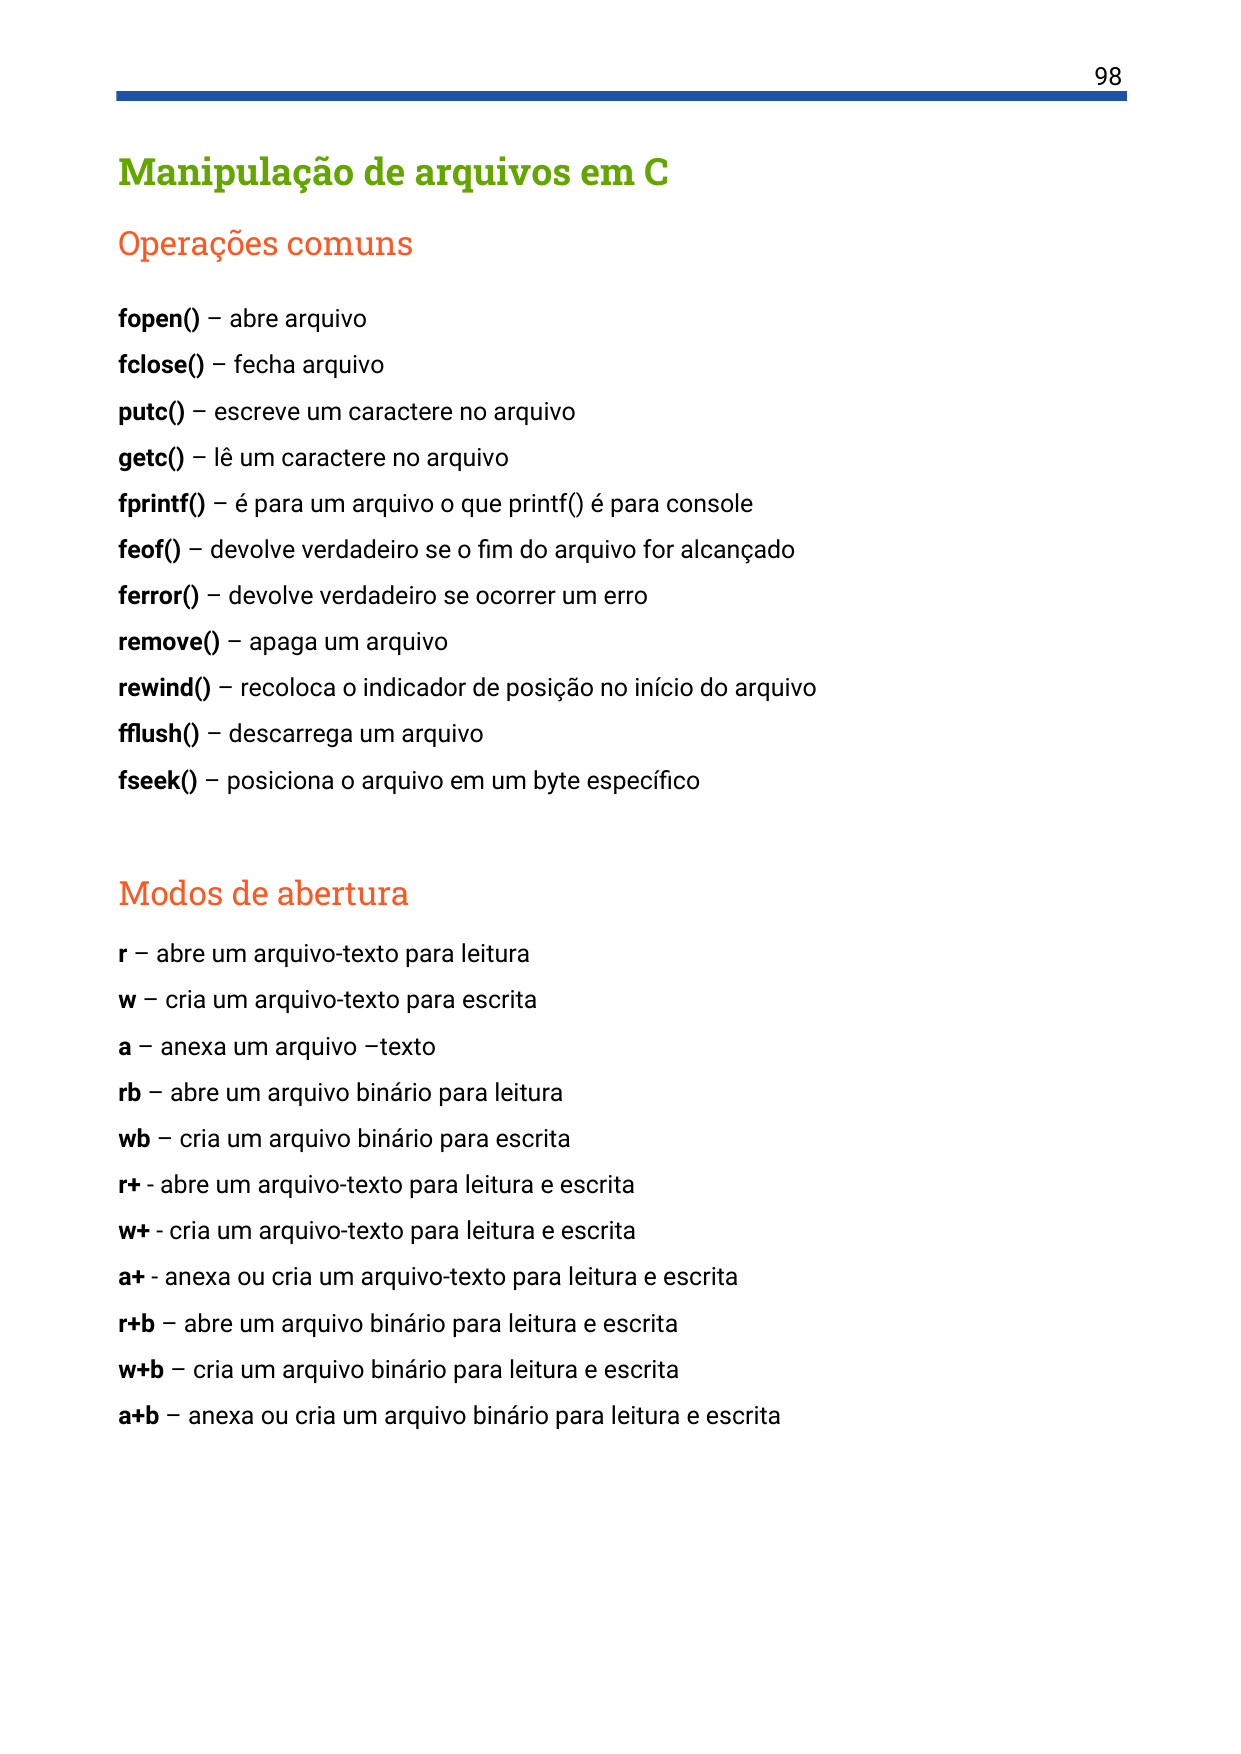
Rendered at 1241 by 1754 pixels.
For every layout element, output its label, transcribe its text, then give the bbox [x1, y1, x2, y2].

subtitle Operações comuns [118, 221, 1122, 264]
text w+ - cria um arquivo-texto para leitura e escrita [118, 1216, 1122, 1246]
text fprintf() – é para um arquivo o que printf() é para console [118, 489, 1122, 518]
text putc() – escreve um caractere no arquivo [118, 397, 1122, 426]
text fseek() – posiciona o arquivo em um byte específico [118, 766, 1122, 795]
text a+b – anexa ou cria um arquivo binário para leitura e escrita [118, 1401, 1122, 1430]
subtitle Manipulação de arquivos em C [118, 146, 1122, 196]
text remove() – apaga um arquivo [118, 627, 1122, 657]
text a+ - anexa ou cria um arquivo-texto para leitura e escrita [118, 1263, 1122, 1292]
text a – anexa um arquivo –texto [118, 1032, 1122, 1061]
text fclose() – fecha arquivo [118, 351, 1122, 380]
subtitle Modos de abertura [118, 871, 1122, 914]
text fflush() – descarrega um arquivo [118, 720, 1122, 749]
text rewind() – recoloca o indicador de posição no início do arquivo [118, 673, 1122, 703]
text w+b – cria um arquivo binário para leitura e escrita [118, 1355, 1122, 1384]
text r+ - abre um arquivo-texto para leitura e escrita [118, 1170, 1122, 1199]
text ferror() – devolve verdadeiro se ocorrer um erro [118, 581, 1122, 611]
text r – abre um arquivo-texto para leitura [118, 939, 1122, 969]
text r+b – abre um arquivo binário para leitura e escrita [118, 1309, 1122, 1338]
text fopen() – abre arquivo [118, 304, 1122, 334]
text rb – abre um arquivo binário para leitura [118, 1078, 1122, 1107]
text wb – cria um arquivo binário para escrita [118, 1124, 1122, 1153]
picture [116, 91, 1127, 101]
text getc() – lê um caractere no arquivo [118, 443, 1122, 472]
text w – cria um arquivo-texto para escrita [118, 986, 1122, 1015]
text feof() – devolve verdadeiro se o fim do arquivo for alcançado [118, 535, 1122, 564]
